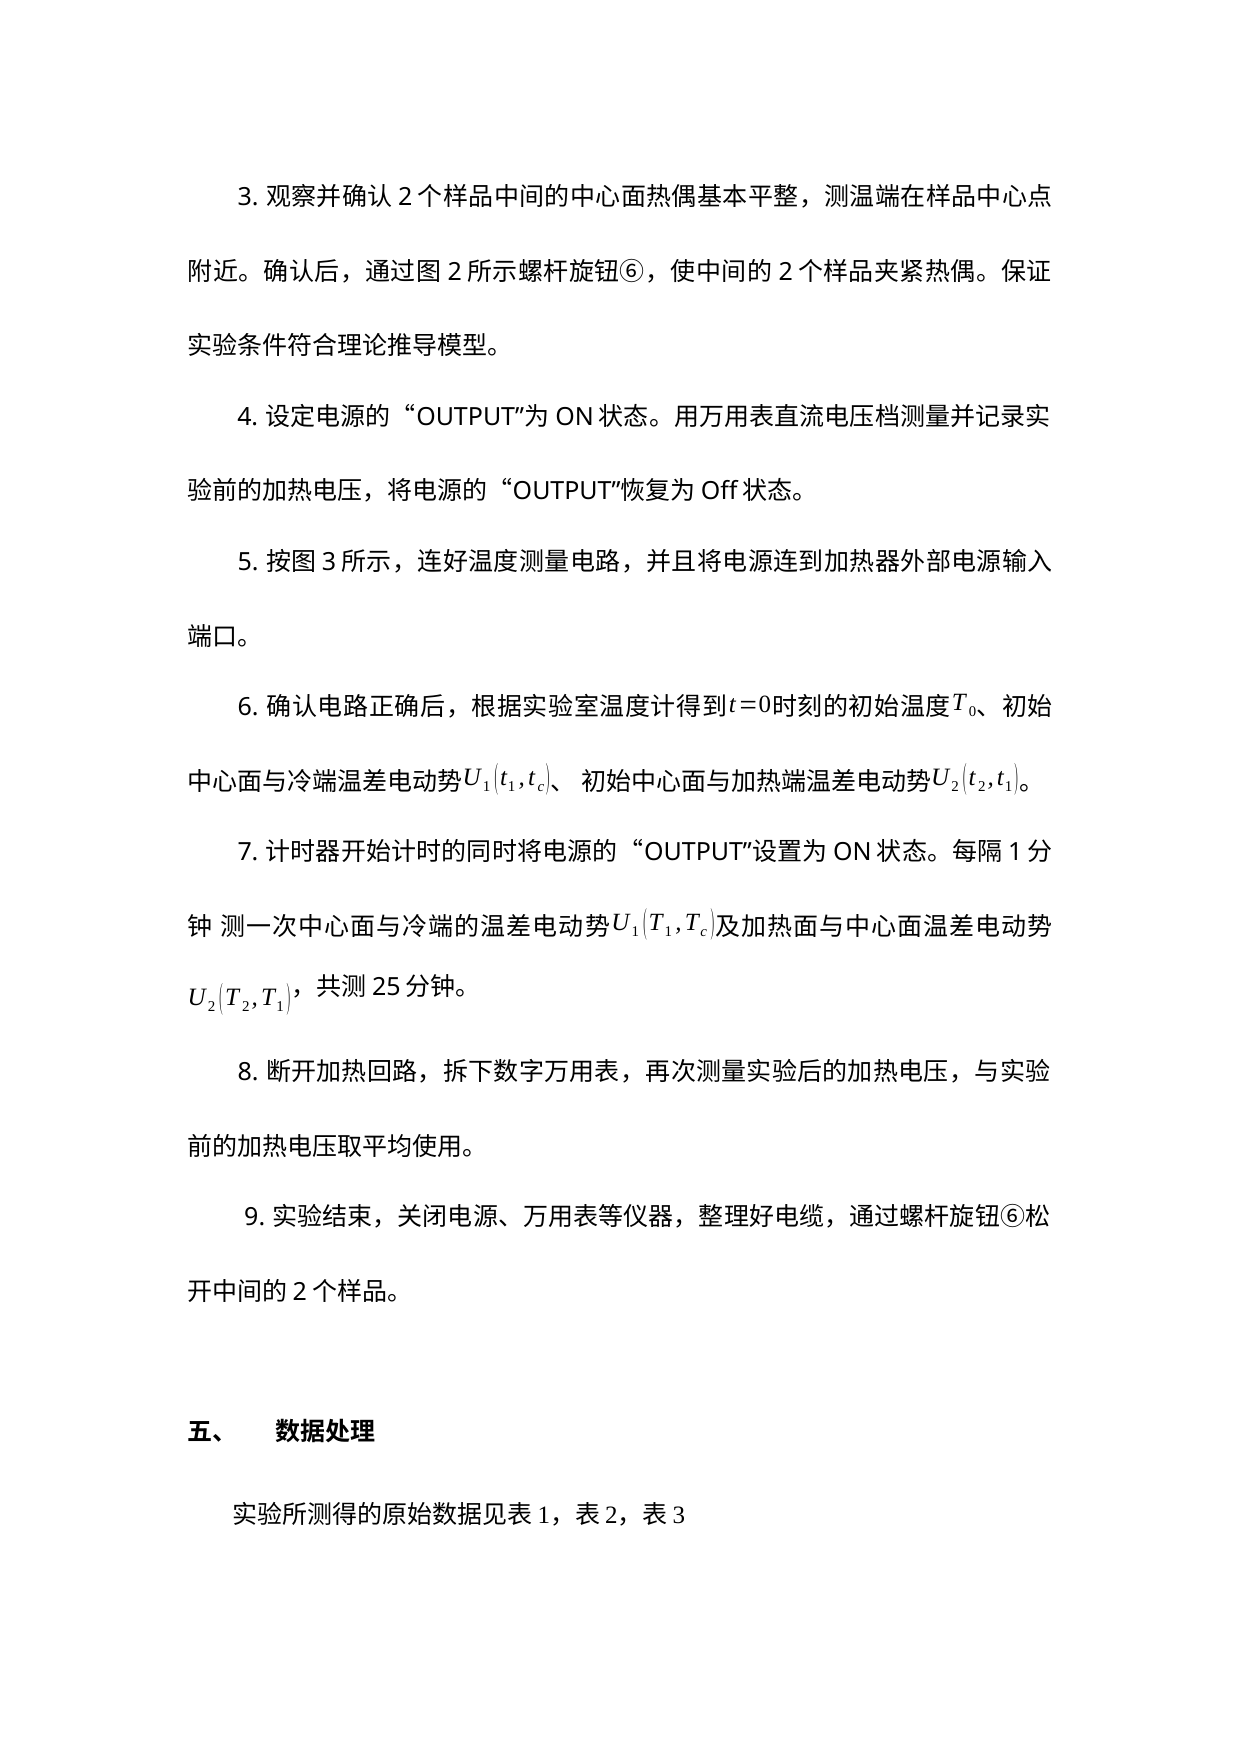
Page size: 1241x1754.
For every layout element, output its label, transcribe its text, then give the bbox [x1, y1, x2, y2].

text 3. 观察并确认2个样品中间的中心面热偶基本平整，测温端在样品中心点附近。确认后，通过图2所示螺杆旋钮⑥，使中间的2个样品夹紧热偶。保证实验条件符合理论推导模型。 [187, 162, 1053, 376]
text 8. 断开加热回路，拆下数字万用表，再次测量实验后的加热电压，与实验前的加热电压取平均使用。 [187, 1037, 1053, 1177]
text 4. 设定电源的“OUTPUT”为 ON状态。用万用表直流电压档测量并记录实验前的加热电压，将电源的“OUTPUT”恢复为Off状态。 [187, 382, 1053, 521]
list 实验所测得的原始数据见表1，表2，表3 [232, 1480, 1053, 1545]
text 7. 计时器开始计时的同时将电源的“OUTPUT”设置为ON状态。每隔1分钟 测一次中心面与冷端的温差电动势及加热面与中心面温差电动势，共测 25分钟。 [187, 817, 1053, 1031]
text 5. 按图3所示，连好温度测量电路，并且将电源连到加热器外部电源输入端口。 [187, 527, 1053, 667]
text 9. 实验结束，关闭电源、万用表等仪器，整理好电缆，通过螺杆旋钮⑥松开中间的2个样品。 [187, 1182, 1053, 1322]
text 6. 确认电路正确后，根据实验室温度计得到时刻的初始温度、初始中心面与冷端温差电动势、 初始中心面与加热端温差电动势。 [187, 672, 1053, 812]
list 数据处理 [187, 1397, 1053, 1462]
